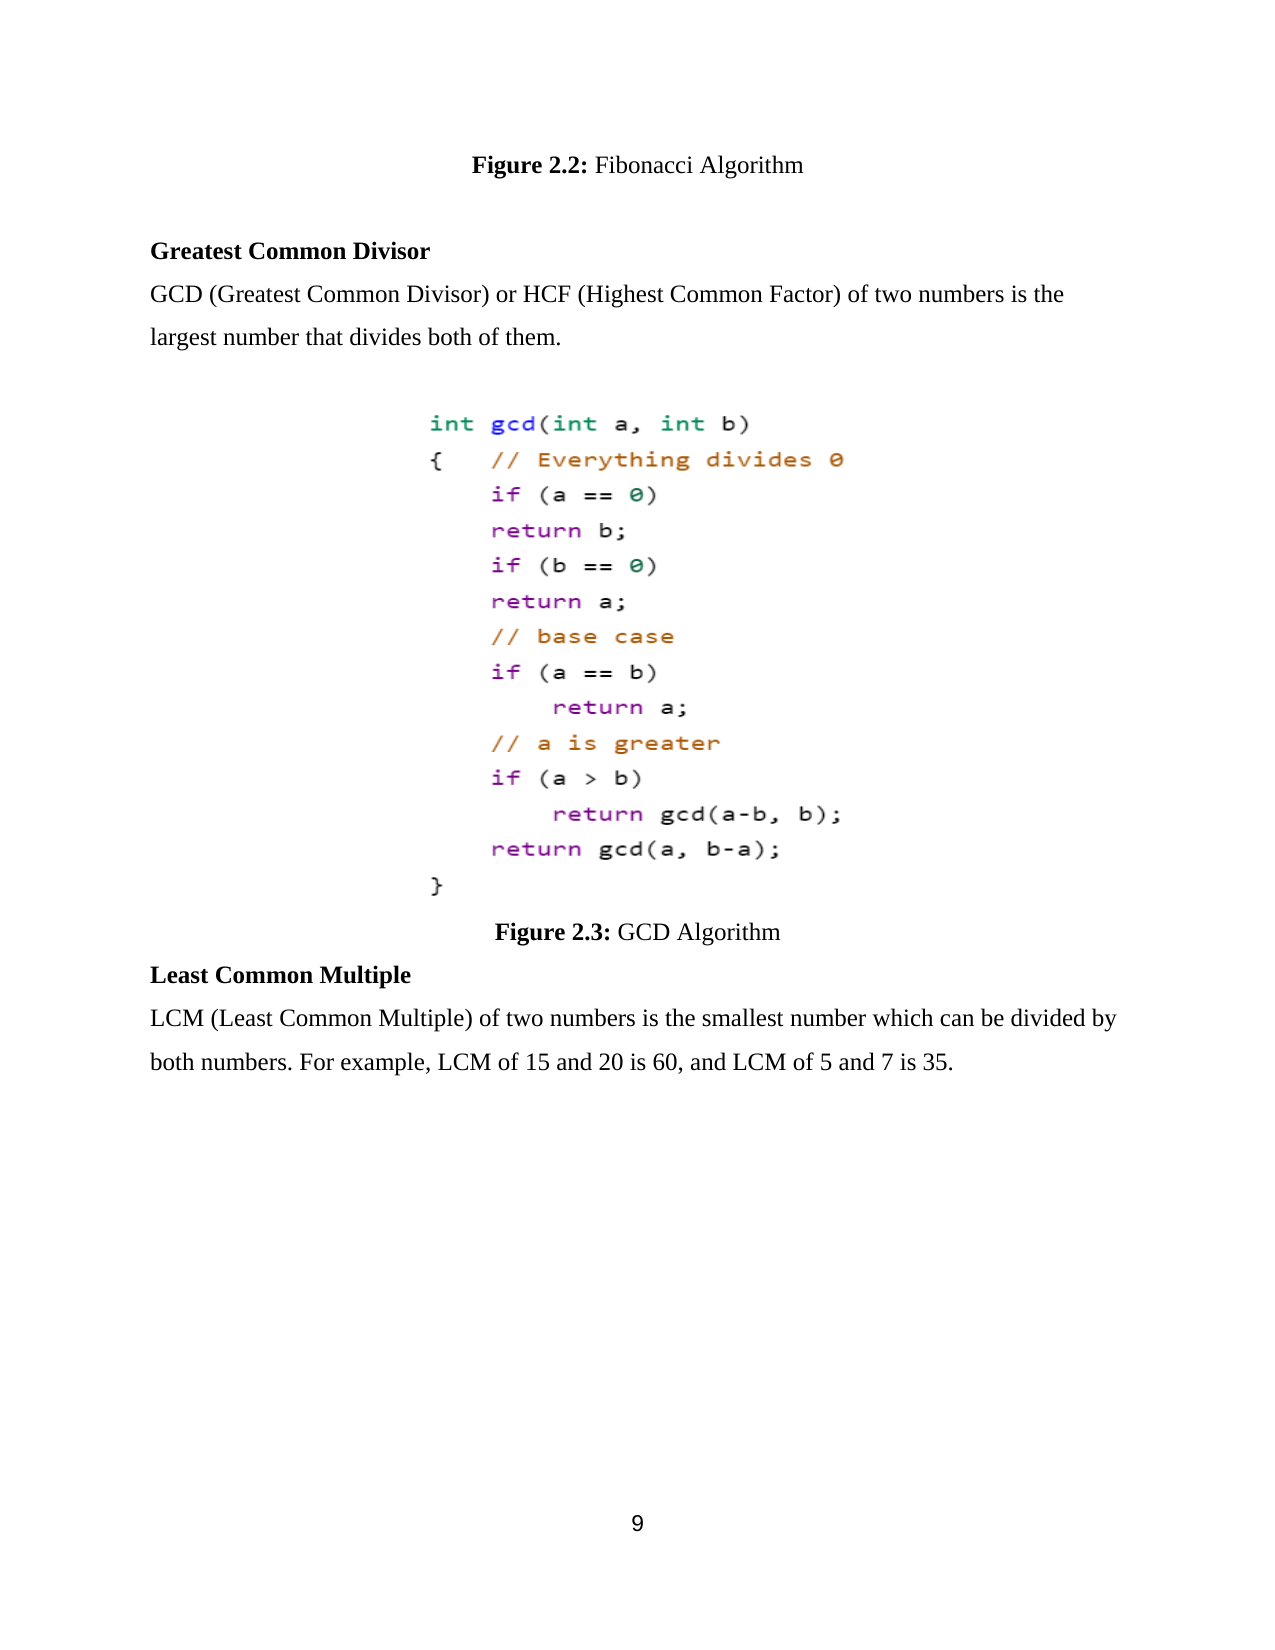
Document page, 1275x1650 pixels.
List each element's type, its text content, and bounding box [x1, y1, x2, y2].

text Greatest Common Divisor [150, 236, 1125, 265]
text Least Common Multiple [150, 960, 1125, 989]
text Figure 2.2: Fibonacci Algorithm [150, 150, 1125, 179]
text GCD (Greatest Common Divisor) or HCF (Highest Common Factor) of two numbers is the largest number that divides both of them. [150, 279, 1125, 351]
picture [408, 408, 867, 904]
text LCM (Least Common Multiple) of two numbers is the smallest number which can be divided by both numbers. For example, LCM of 15 and 20 is 60, and LCM of 5 and 7 is 35. [150, 1003, 1125, 1075]
text Figure 2.3: GCD Algorithm [150, 917, 1125, 946]
